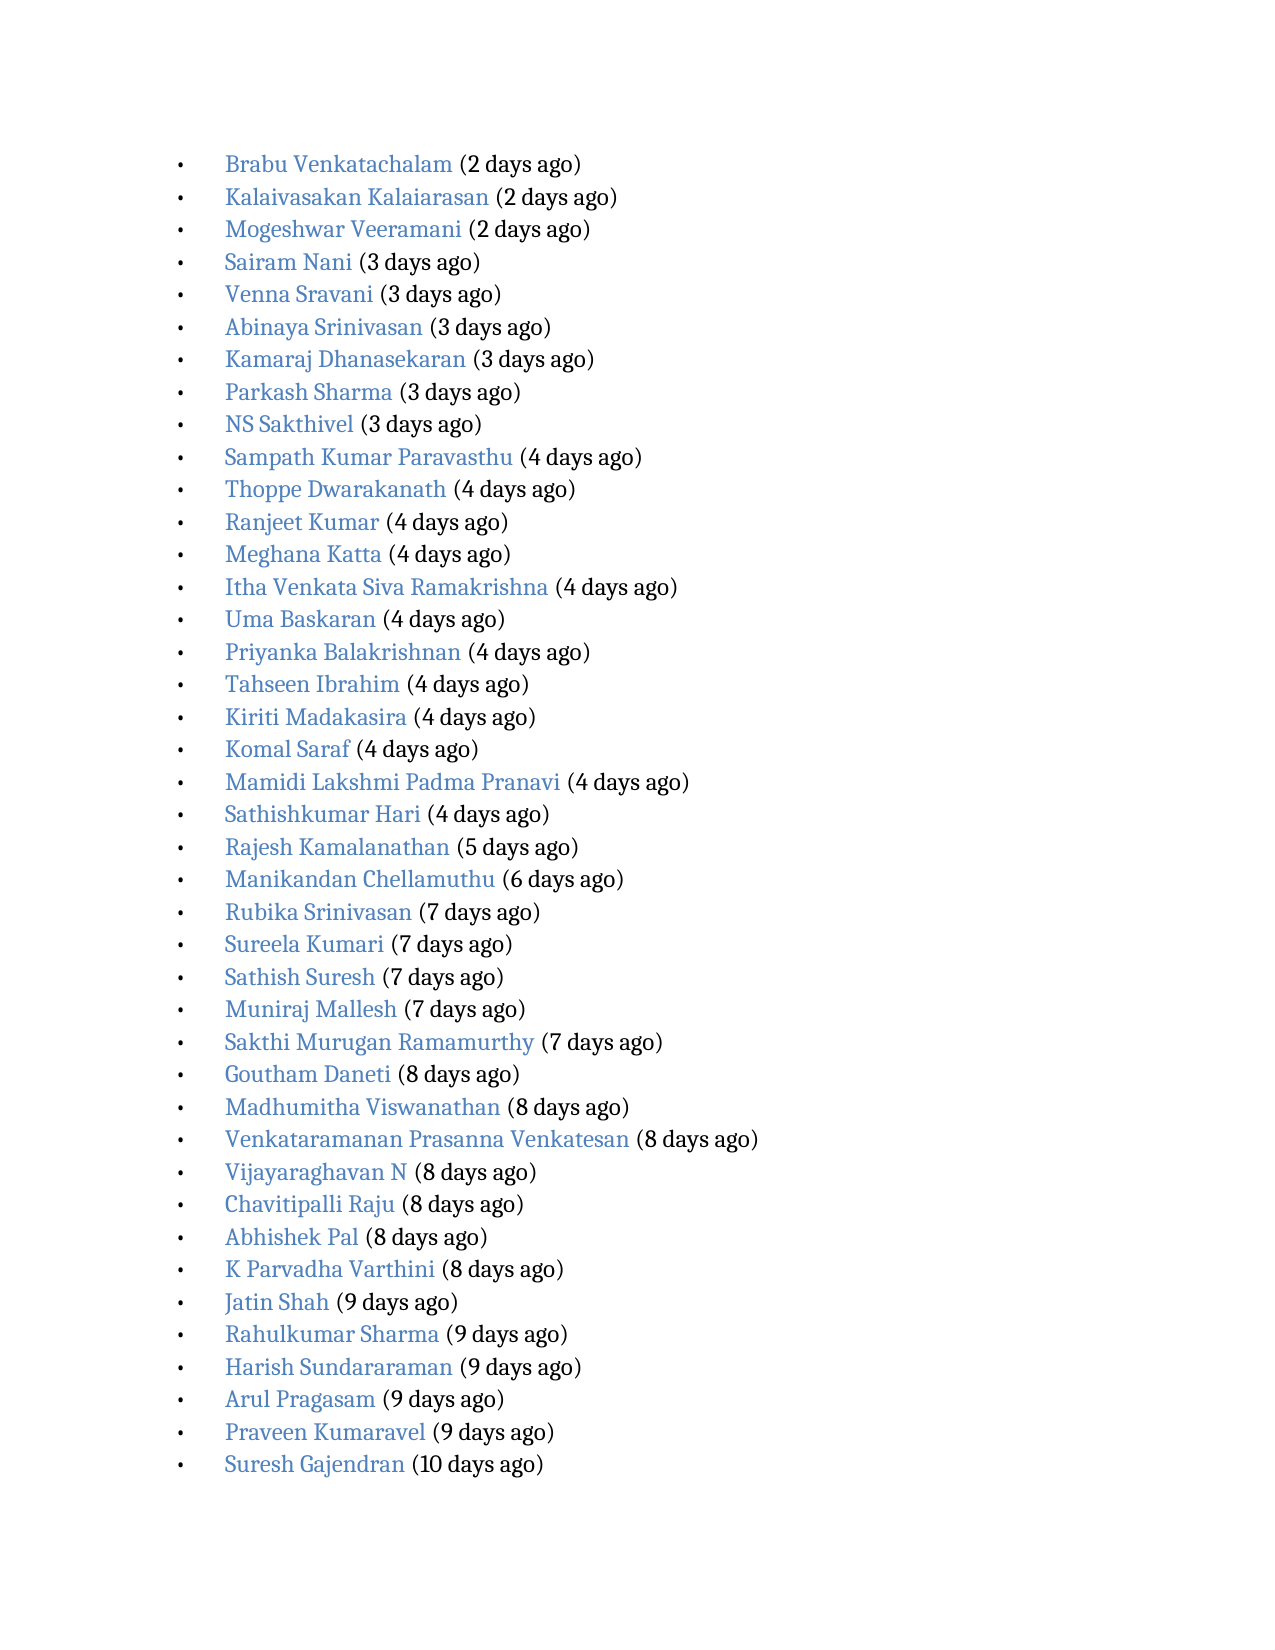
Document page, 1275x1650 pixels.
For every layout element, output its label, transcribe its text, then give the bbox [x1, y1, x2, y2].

list Muniraj Mallesh (7 days ago) [175, 995, 1125, 1024]
list Vijayaraghavan N (8 days ago) [175, 1157, 1125, 1186]
list Suresh Gajendran (10 days ago) [175, 1450, 1125, 1479]
list Praveen Kumaravel (9 days ago) [175, 1417, 1125, 1446]
list Sathishkumar Hari (4 days ago) [175, 800, 1125, 829]
list Komal Saraf (4 days ago) [175, 735, 1125, 764]
list Sakthi Murugan Ramamurthy (7 days ago) [175, 1027, 1125, 1056]
list Tahseen Ibrahim (4 days ago) [175, 670, 1125, 699]
list Priyanka Balakrishnan (4 days ago) [175, 637, 1125, 666]
list Kalaivasakan Kalaiarasan (2 days ago) [175, 182, 1125, 211]
list Goutham Daneti (8 days ago) [175, 1060, 1125, 1089]
list Sathish Suresh (7 days ago) [175, 962, 1125, 991]
list Madhumitha Viswanathan (8 days ago) [175, 1092, 1125, 1121]
list Manikandan Chellamuthu (6 days ago) [175, 865, 1125, 894]
list Kamaraj Dhanasekaran (3 days ago) [175, 345, 1125, 374]
list Harish Sundararaman (9 days ago) [175, 1352, 1125, 1381]
list Sairam Nani (3 days ago) [175, 247, 1125, 276]
list Kiriti Madakasira (4 days ago) [175, 702, 1125, 731]
list Jatin Shah (9 days ago) [175, 1287, 1125, 1316]
list Abinaya Srinivasan (3 days ago) [175, 312, 1125, 341]
list Venkataramanan Prasanna Venkatesan (8 days ago) [175, 1125, 1125, 1154]
list Uma Baskaran (4 days ago) [175, 605, 1125, 634]
list Rubika Srinivasan (7 days ago) [175, 897, 1125, 926]
list Arul Pragasam (9 days ago) [175, 1385, 1125, 1414]
list K Parvadha Varthini (8 days ago) [175, 1255, 1125, 1284]
list Mogeshwar Veeramani (2 days ago) [175, 215, 1125, 244]
list Itha Venkata Siva Ramakrishna (4 days ago) [175, 572, 1125, 601]
list Sampath Kumar Paravasthu (4 days ago) [175, 442, 1125, 471]
list Sureela Kumari (7 days ago) [175, 930, 1125, 959]
list Parkash Sharma (3 days ago) [175, 377, 1125, 406]
list Ranjeet Kumar (4 days ago) [175, 507, 1125, 536]
list Meghana Katta (4 days ago) [175, 540, 1125, 569]
list NS Sakthivel (3 days ago) [175, 410, 1125, 439]
list Abhishek Pal (8 days ago) [175, 1222, 1125, 1251]
list Brabu Venkatachalam (2 days ago) [175, 150, 1125, 179]
list Rahulkumar Sharma (9 days ago) [175, 1320, 1125, 1349]
list Venna Sravani (3 days ago) [175, 280, 1125, 309]
list Mamidi Lakshmi Padma Pranavi (4 days ago) [175, 767, 1125, 796]
list Chavitipalli Raju (8 days ago) [175, 1190, 1125, 1219]
list Rajesh Kamalanathan (5 days ago) [175, 832, 1125, 861]
list Thoppe Dwarakanath (4 days ago) [175, 475, 1125, 504]
